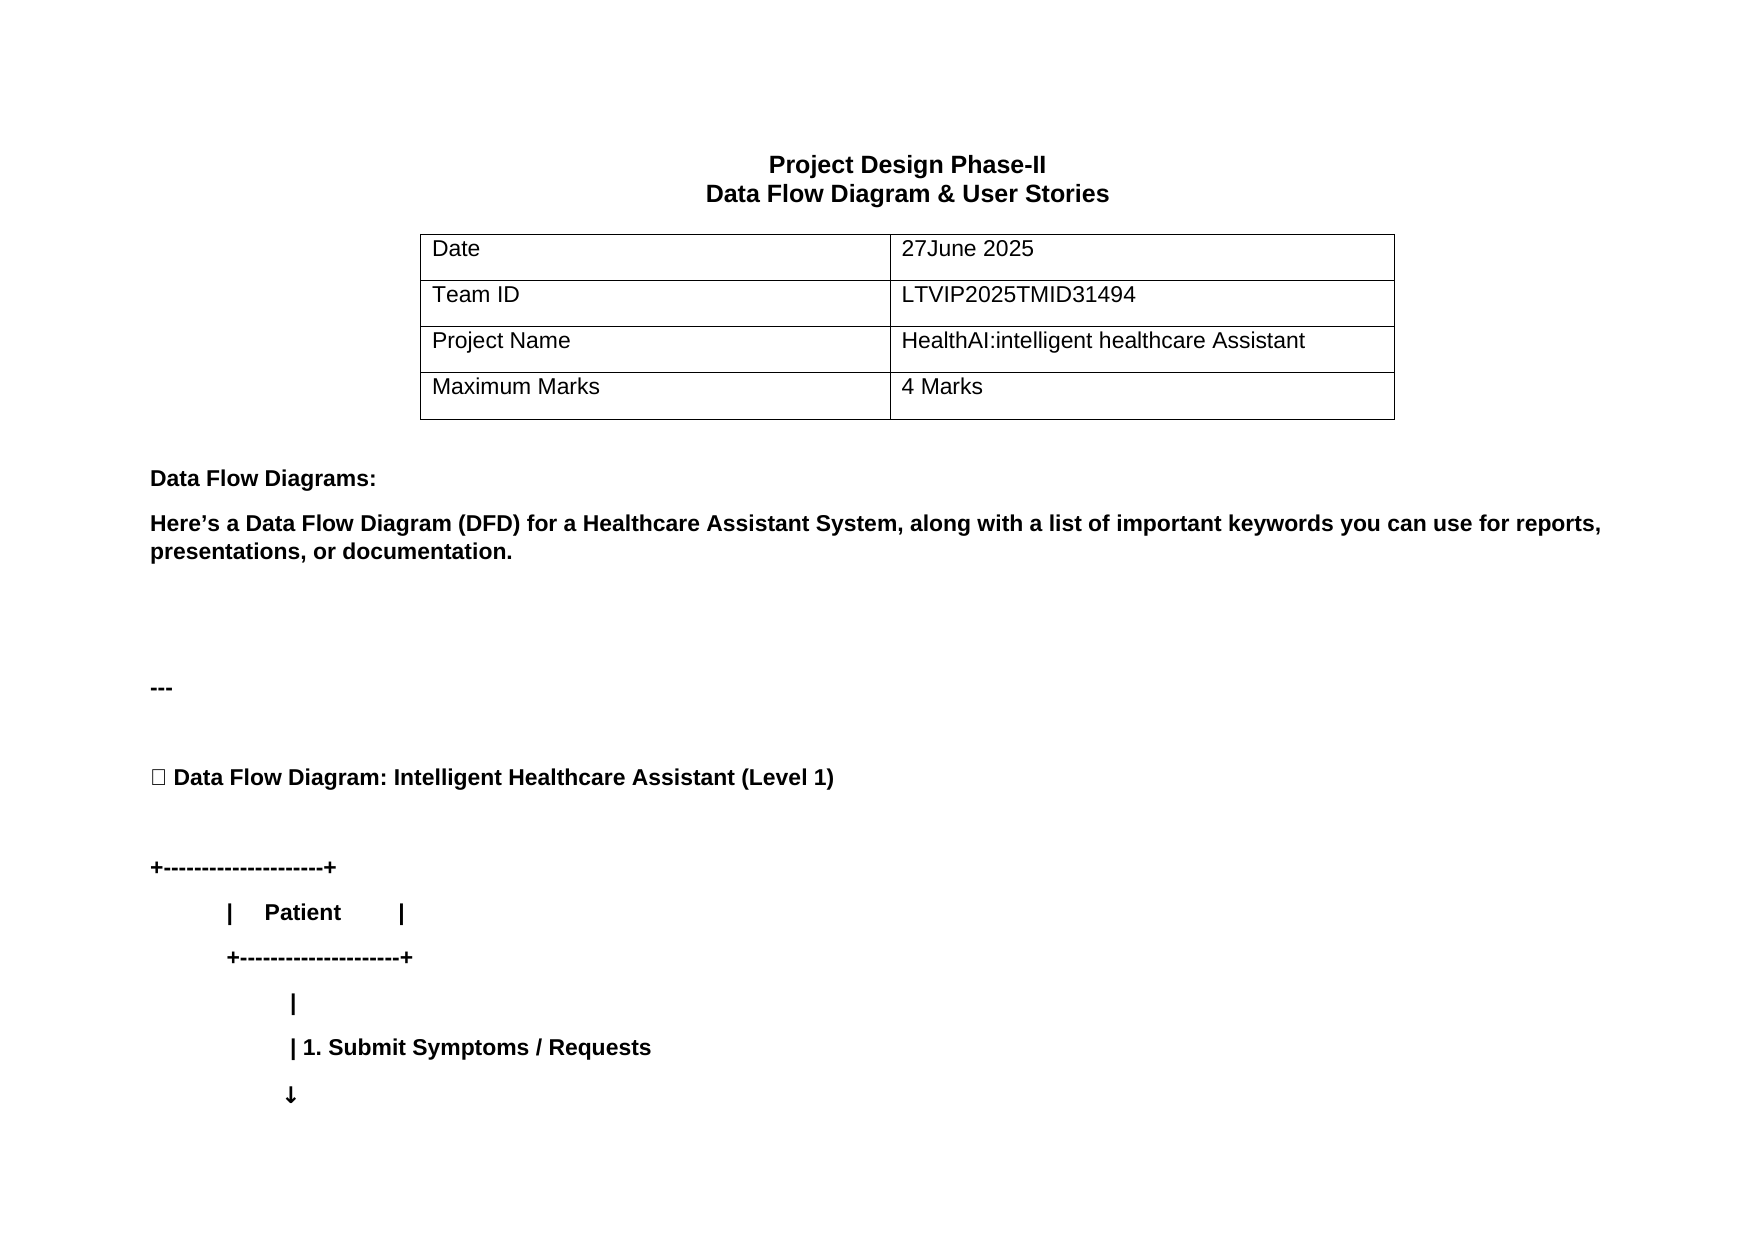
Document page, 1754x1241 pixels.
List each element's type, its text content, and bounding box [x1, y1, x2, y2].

table_cell 4 Marks [891, 373, 1394, 418]
text Data Flow Diagram & User Stories [150, 179, 1665, 207]
text Project Design Phase-II [150, 150, 1665, 179]
table_cell LTVIP2025TMID31494 [891, 281, 1394, 326]
text Here’s a Data Flow Diagram (DFD) for a Healthcare Assistant System, along with a list of important keywords you can use for reports, presentations, or documentation. [150, 510, 1665, 564]
text --- [150, 673, 1665, 700]
text | 1. Submit Symptoms / Requests [150, 1034, 1665, 1061]
table_header Date [421, 235, 890, 280]
table_cell Maximum Marks [421, 373, 890, 418]
text | [150, 989, 1665, 1016]
table_cell Team ID [421, 281, 890, 326]
text | Patient | [150, 899, 1665, 925]
text 🧭 Data Flow Diagram: Intelligent Healthcare Assistant (Level 1) [150, 764, 1665, 790]
table_header 27June 2025 [891, 235, 1394, 280]
table_cell HealthAI:intelligent healthcare Assistant [891, 327, 1394, 372]
table_cell Project Name [421, 327, 890, 372]
text Data Flow Diagrams: [150, 464, 1665, 491]
text +---------------------+ [150, 944, 1665, 970]
text +---------------------+ [150, 854, 1665, 880]
